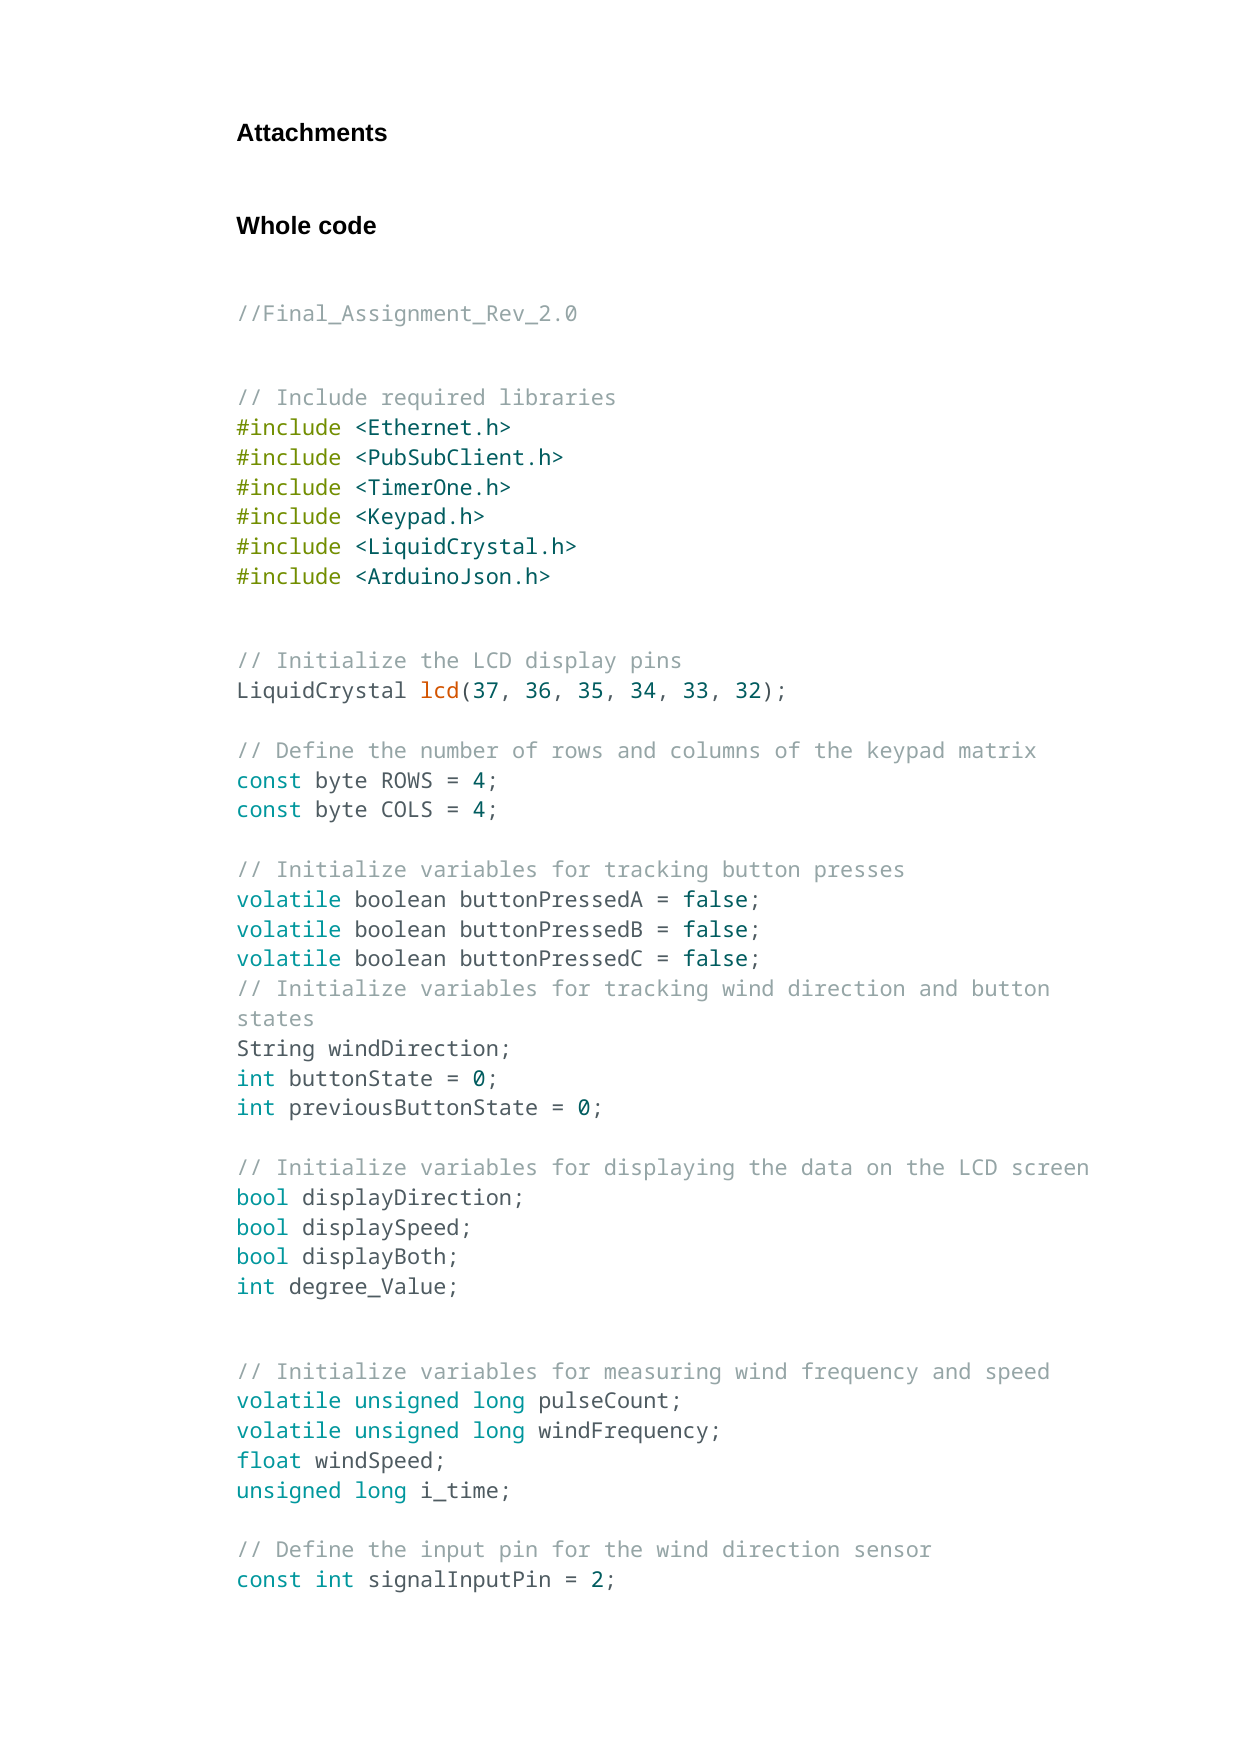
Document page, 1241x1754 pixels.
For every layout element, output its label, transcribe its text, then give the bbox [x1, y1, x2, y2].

text Attachments [236, 118, 1122, 147]
text unsigned long i_time; [236, 1475, 1122, 1504]
text int degree_Value; [236, 1271, 1122, 1301]
text // Define the number of rows and columns of the keypad matrix [236, 735, 1122, 764]
text int previousButtonState = 0; [236, 1092, 1122, 1122]
text volatile boolean buttonPressedB = false; [236, 913, 1122, 943]
text #include <PubSubClient.h> [236, 442, 1122, 471]
text volatile boolean buttonPressedA = false; [236, 884, 1122, 913]
text bool displayBoth; [236, 1241, 1122, 1271]
text #include <TimerOne.h> [236, 471, 1122, 501]
text // Initialize variables for displaying the data on the LCD screen [236, 1152, 1122, 1182]
text const byte ROWS = 4; [236, 764, 1122, 794]
text int buttonState = 0; [236, 1062, 1122, 1092]
text // Define the input pin for the wind direction sensor [236, 1534, 1122, 1564]
text volatile unsigned long pulseCount; [236, 1385, 1122, 1415]
text LiquidCrystal lcd(37, 36, 35, 34, 33, 32); [236, 675, 1122, 705]
text volatile boolean buttonPressedC = false; [236, 943, 1122, 973]
text #include <ArduinoJson.h> [236, 561, 1122, 591]
text bool displayDirection; [236, 1182, 1122, 1211]
text bool displaySpeed; [236, 1211, 1122, 1241]
text float windSpeed; [236, 1445, 1122, 1475]
text // Initialize the LCD display pins [236, 645, 1122, 675]
text #include <LiquidCrystal.h> [236, 531, 1122, 561]
text const byte COLS = 4; [236, 794, 1122, 824]
text //Final_Assignment_Rev_2.0 [236, 297, 1122, 327]
text // Initialize variables for measuring wind frequency and speed [236, 1356, 1122, 1385]
text const int signalInputPin = 2; [236, 1564, 1122, 1594]
text // Initialize variables for tracking button presses [236, 854, 1122, 884]
text // Initialize variables for tracking wind direction and button states [236, 973, 1122, 1033]
text String windDirection; [236, 1033, 1122, 1062]
text #include <Keypad.h> [236, 501, 1122, 531]
text #include <Ethernet.h> [236, 412, 1122, 442]
text volatile unsigned long windFrequency; [236, 1415, 1122, 1445]
text // Include required libraries [236, 382, 1122, 412]
subtitle Whole code [236, 211, 1122, 240]
